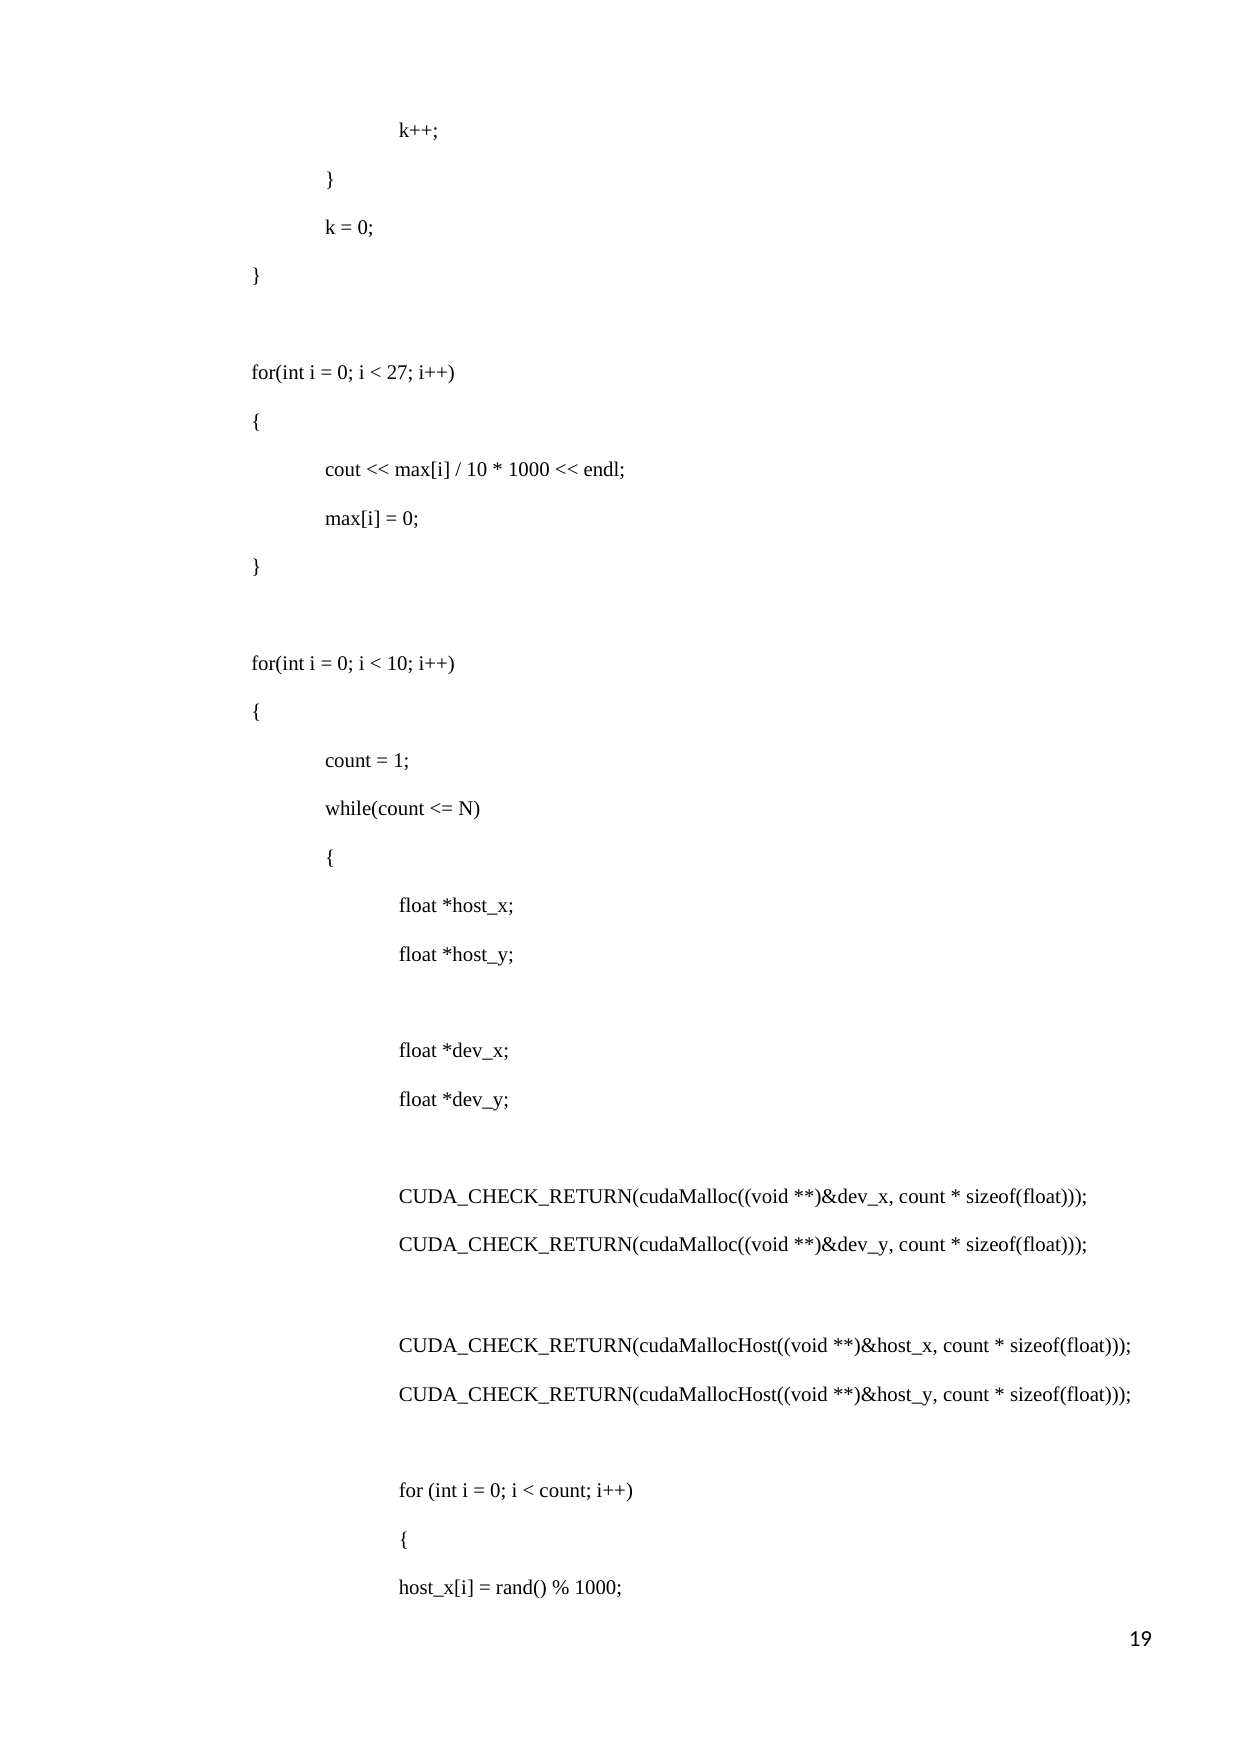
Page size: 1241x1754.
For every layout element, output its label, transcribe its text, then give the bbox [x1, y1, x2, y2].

text count = 1; [177, 748, 1152, 772]
text max[i] = 0; [177, 506, 1152, 530]
text for(int i = 0; i < 10; i++) [177, 651, 1152, 675]
text for(int i = 0; i < 27; i++) [177, 360, 1152, 384]
text CUDA_CHECK_RETURN(cudaMallocHost((void **)&host_x, count * sizeof(float))); [177, 1333, 1152, 1357]
text cout << max[i] / 10 * 1000 << endl; [177, 457, 1152, 481]
text { [177, 1527, 1152, 1551]
text float *host_x; [177, 893, 1152, 917]
text } [177, 554, 1152, 578]
text CUDA_CHECK_RETURN(cudaMalloc((void **)&dev_x, count * sizeof(float))); [177, 1184, 1152, 1208]
text { [177, 409, 1152, 433]
text float *host_y; [177, 942, 1152, 966]
text k = 0; [177, 215, 1152, 239]
text while(count <= N) [177, 796, 1152, 820]
text float *dev_x; [177, 1038, 1152, 1062]
text CUDA_CHECK_RETURN(cudaMalloc((void **)&dev_y, count * sizeof(float))); [177, 1232, 1152, 1256]
text { [177, 699, 1152, 723]
text for (int i = 0; i < count; i++) [177, 1478, 1152, 1502]
text } [177, 167, 1152, 191]
text k++; [177, 118, 1152, 142]
text { [177, 845, 1152, 869]
text host_x[i] = rand() % 1000; [177, 1575, 1152, 1599]
text } [177, 263, 1152, 287]
text CUDA_CHECK_RETURN(cudaMallocHost((void **)&host_y, count * sizeof(float))); [177, 1381, 1152, 1406]
text float *dev_y; [177, 1087, 1152, 1111]
